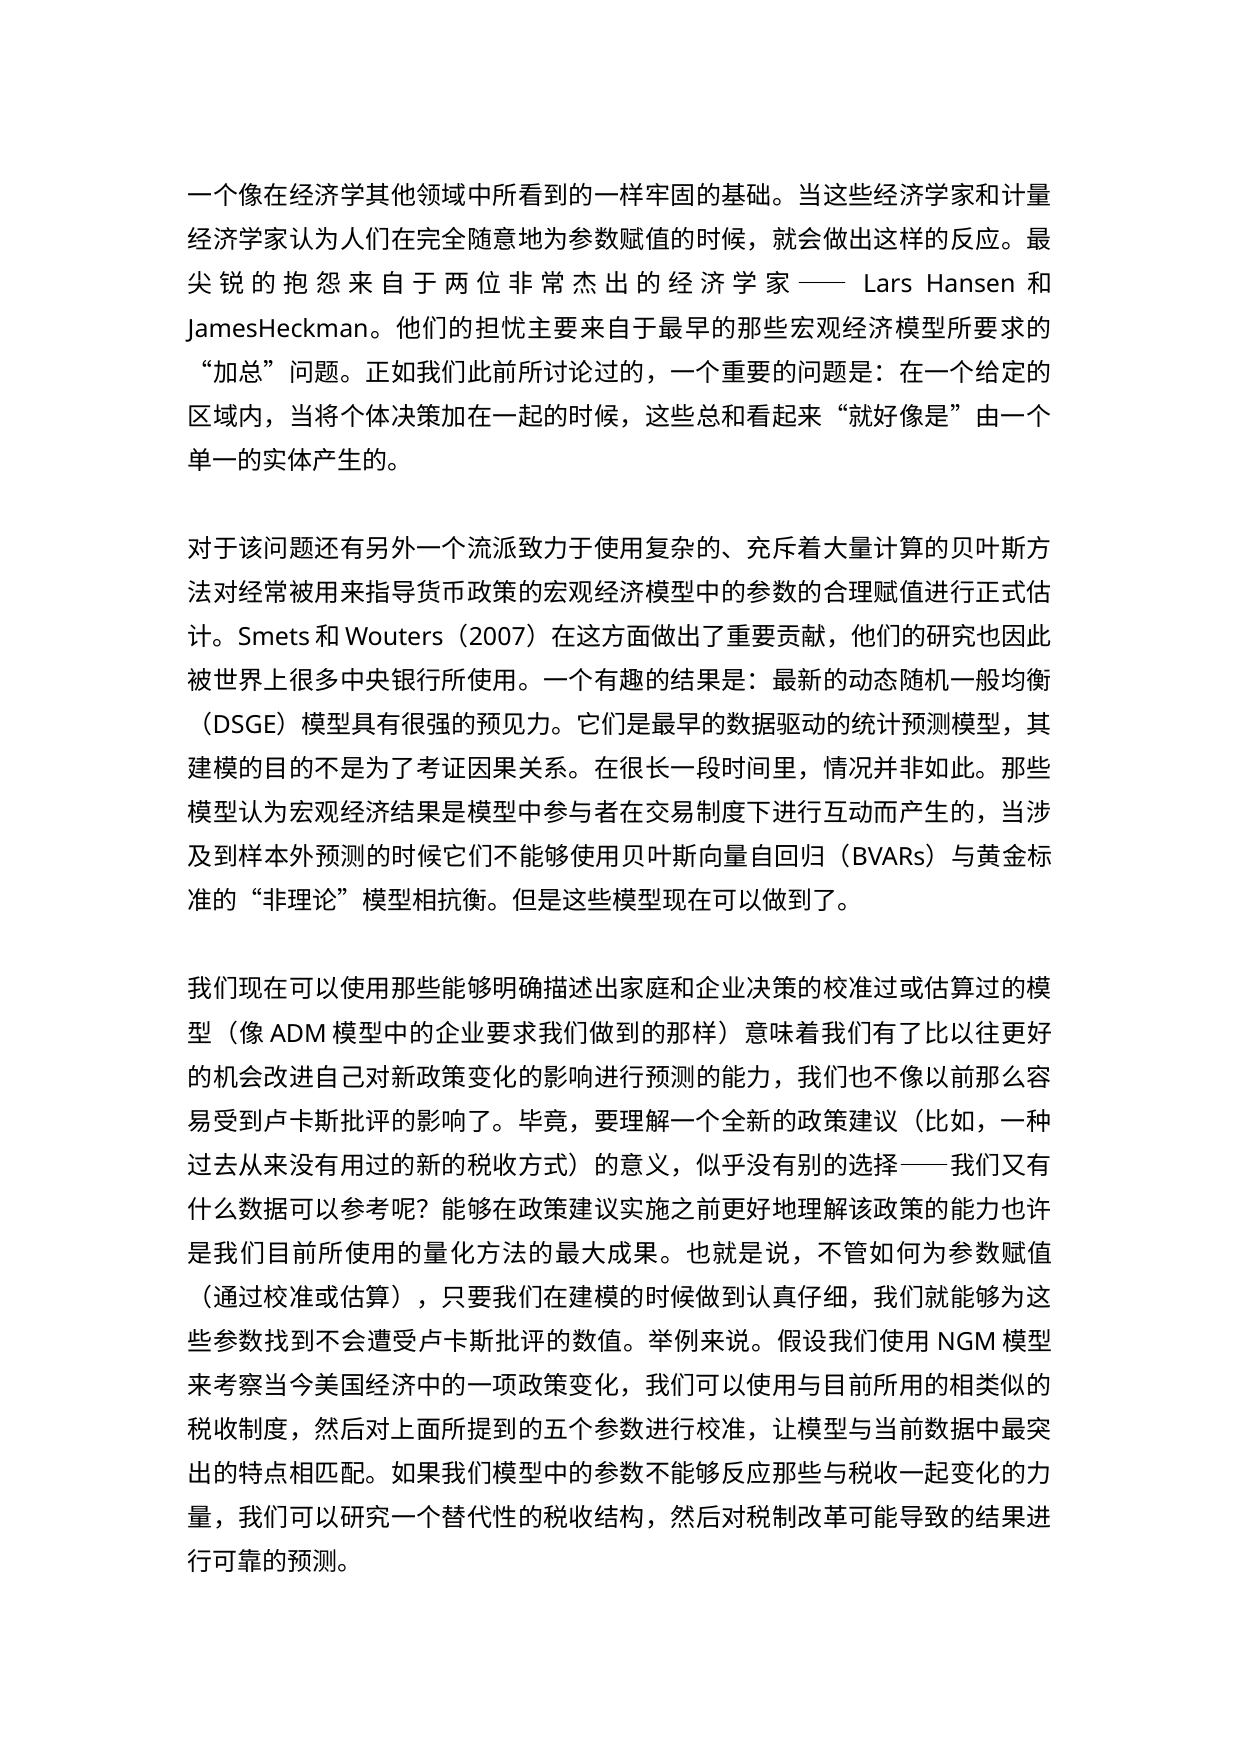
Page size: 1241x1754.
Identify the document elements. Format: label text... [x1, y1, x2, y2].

text 我们现在可以使用那些能够明确描述出家庭和企业决策的校准过或估算过的模型（像ADM模型中的企业要求我们做到的那样）意味着我们有了比以往更好的机会改进自己对新政策变化的影响进行预测的能力，我们也不像以前那么容易受到卢卡斯批评的影响了。毕竟，要理解一个全新的政策建议（比如，一种过去从来没有用过的新的税收方式）的意义，似乎没有别的选择——我们又有什么数据可以参考呢？能够在政策建议实施之前更好地理解该政策的能力也许是我们目前所使用的量化方法的最大成果。也就是说，不管如何为参数赋值（通过校准或估算），只要我们在建模的时候做到认真仔细，我们就能够为这些参数找到不会遭受卢卡斯批评的数值。举例来说。假设我们使用NGM模型来考察当今美国经济中的一项政策变化，我们可以使用与目前所用的相类似的税收制度，然后对上面所提到的五个参数进行校准，让模型与当前数据中最突出的特点相匹配。如果我们模型中的参数不能够反应那些与税收一起变化的力量，我们可以研究一个替代性的税收结构，然后对税制改革可能导致的结果进行可靠的预测。 [187, 965, 1053, 1582]
text 对于该问题还有另外一个流派致力于使用复杂的、充斥着大量计算的贝叶斯方法对经常被用来指导货币政策的宏观经济模型中的参数的合理赋值进行正式估计。Smets和Wouters（2007）在这方面做出了重要贡献，他们的研究也因此被世界上很多中央银行所使用。一个有趣的结果是：最新的动态随机一般均衡（DSGE）模型具有很强的预见力。它们是最早的数据驱动的统计预测模型，其建模的目的不是为了考证因果关系。在很长一段时间里，情况并非如此。那些模型认为宏观经济结果是模型中参与者在交易制度下进行互动而产生的，当涉及到样本外预测的时候它们不能够使用贝叶斯向量自回归（BVARs）与黄金标准的“非理论”模型相抗衡。但是这些模型现在可以做到了。 [187, 524, 1053, 921]
